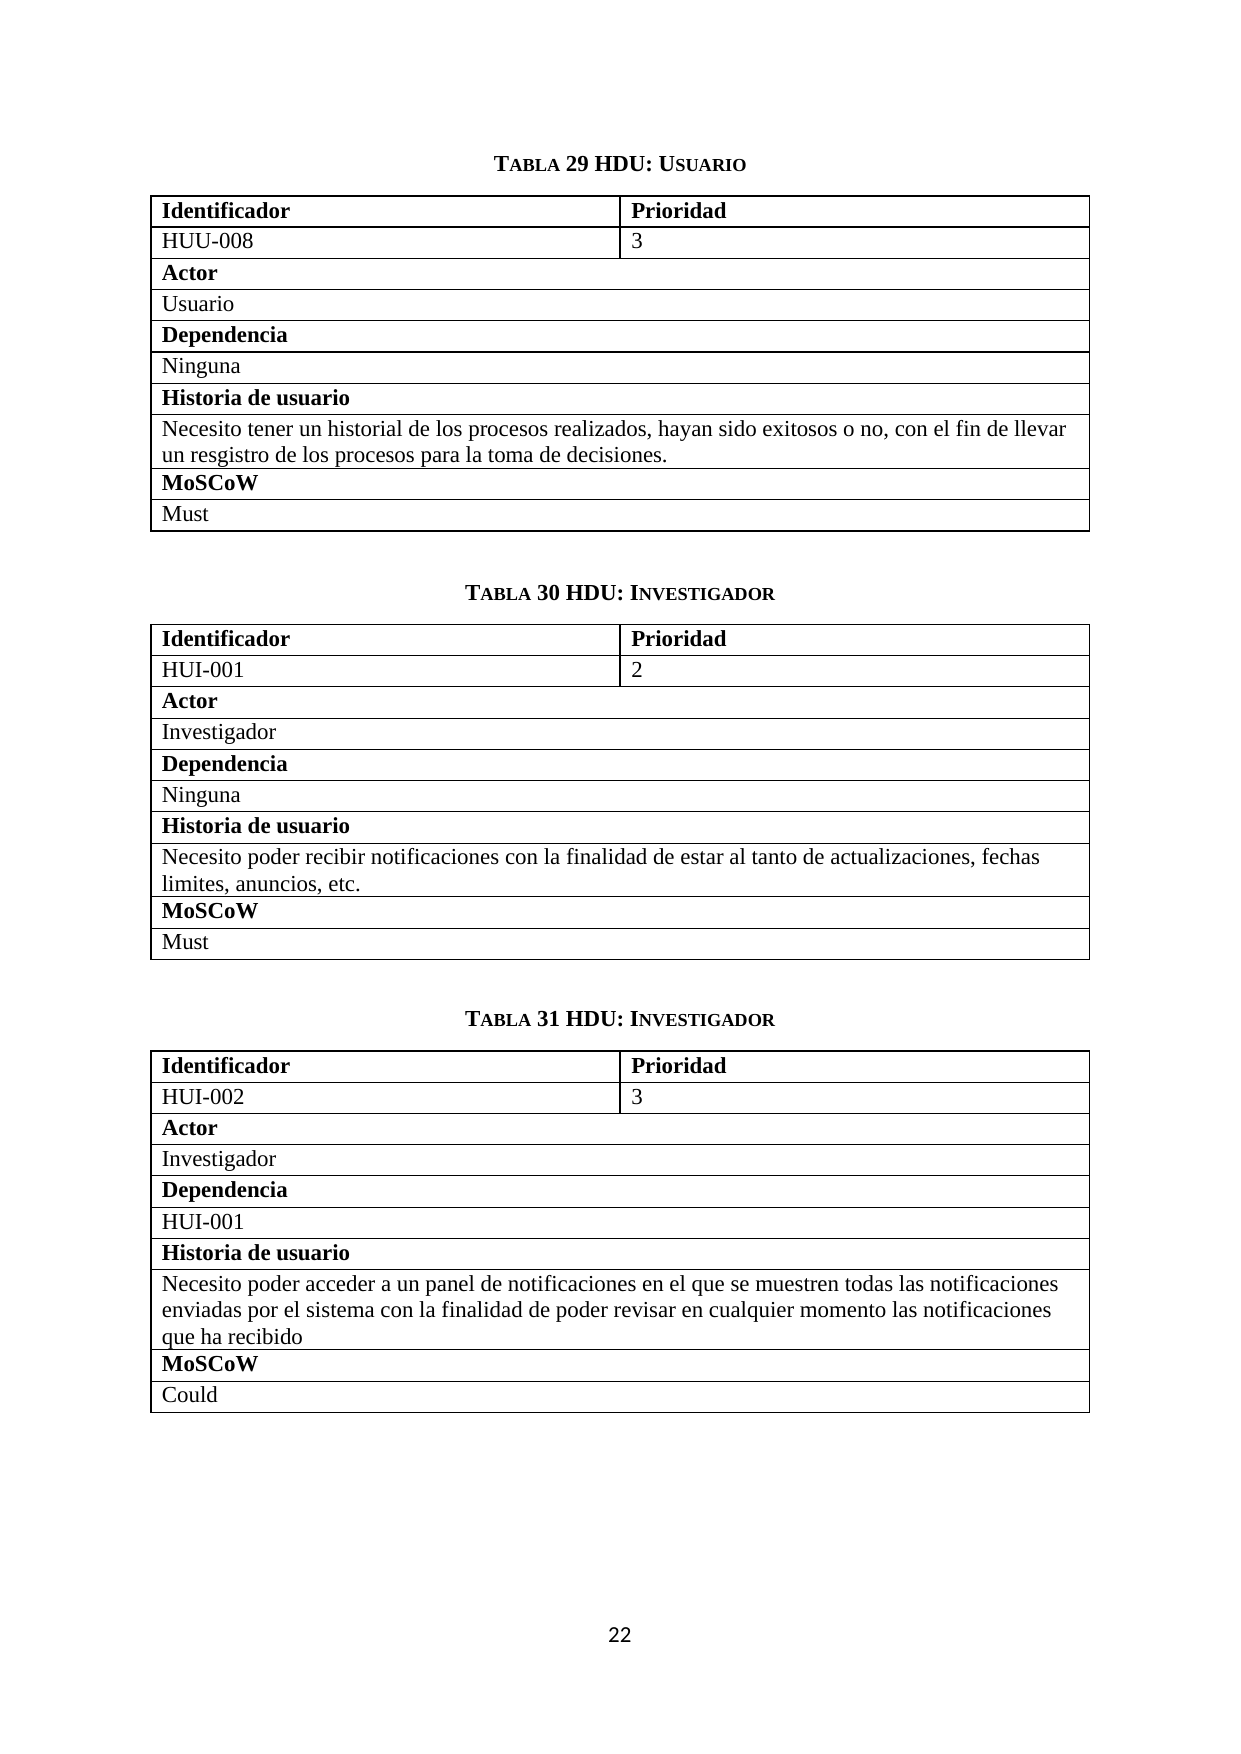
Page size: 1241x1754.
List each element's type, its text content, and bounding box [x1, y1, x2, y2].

text Tabla 31 HDU: Investigador [150, 1005, 1090, 1032]
table_header Prioridad [621, 1052, 1089, 1082]
table_cell Historia de usuario [152, 1239, 1089, 1269]
table_cell Necesito poder acceder a un panel de notificaciones en el que se muestren todas las notificaciones enviadas por el sistema con la finalidad de poder revisar en cualquier momento las notificaciones que ha recibido [152, 1270, 1089, 1349]
table_cell Historia de usuario [152, 812, 1089, 842]
table_cell HUI-001 [152, 656, 619, 686]
table_cell Ninguna [152, 781, 1089, 811]
table_cell Investigador [152, 719, 1089, 749]
text Tabla 29 HDU: Usuario [150, 150, 1090, 176]
table_header Identificador [152, 1052, 619, 1082]
table_cell MoSCoW [152, 469, 1089, 499]
table_cell Dependencia [152, 1176, 1089, 1207]
table_header Prioridad [621, 197, 1089, 226]
table_cell Actor [152, 1114, 1089, 1144]
table_cell 3 [621, 1083, 1089, 1113]
table_cell 3 [621, 228, 1089, 258]
table_cell HUU-008 [152, 228, 619, 258]
table_cell Actor [152, 687, 1089, 717]
table_cell HUI-001 [152, 1208, 1089, 1238]
table_cell Dependencia [152, 750, 1089, 780]
table_cell Actor [152, 259, 1089, 289]
table_cell Usuario [152, 290, 1089, 320]
text Tabla 30 HDU: Investigador [150, 578, 1090, 605]
table_cell 2 [621, 656, 1089, 686]
table_cell Must [152, 500, 1089, 530]
table_header Identificador [152, 197, 619, 226]
table_header Prioridad [621, 625, 1089, 655]
table_cell Historia de usuario [152, 384, 1089, 414]
table_cell Must [152, 929, 1089, 959]
table_cell MoSCoW [152, 897, 1089, 927]
table_cell Necesito tener un historial de los procesos realizados, hayan sido exitosos o no, con el fin de llevar un resgistro de los procesos para la toma de decisiones. [152, 415, 1089, 468]
table_header Identificador [152, 625, 619, 655]
table_cell Necesito poder recibir notificaciones con la finalidad de estar al tanto de actualizaciones, fechas limites, anuncios, etc. [152, 844, 1089, 896]
table_cell Investigador [152, 1145, 1089, 1175]
table_cell HUI-002 [152, 1083, 619, 1113]
table_cell Ninguna [152, 353, 1089, 383]
table_cell Dependencia [152, 321, 1089, 351]
table_cell Could [152, 1382, 1089, 1412]
table_cell MoSCoW [152, 1350, 1089, 1381]
